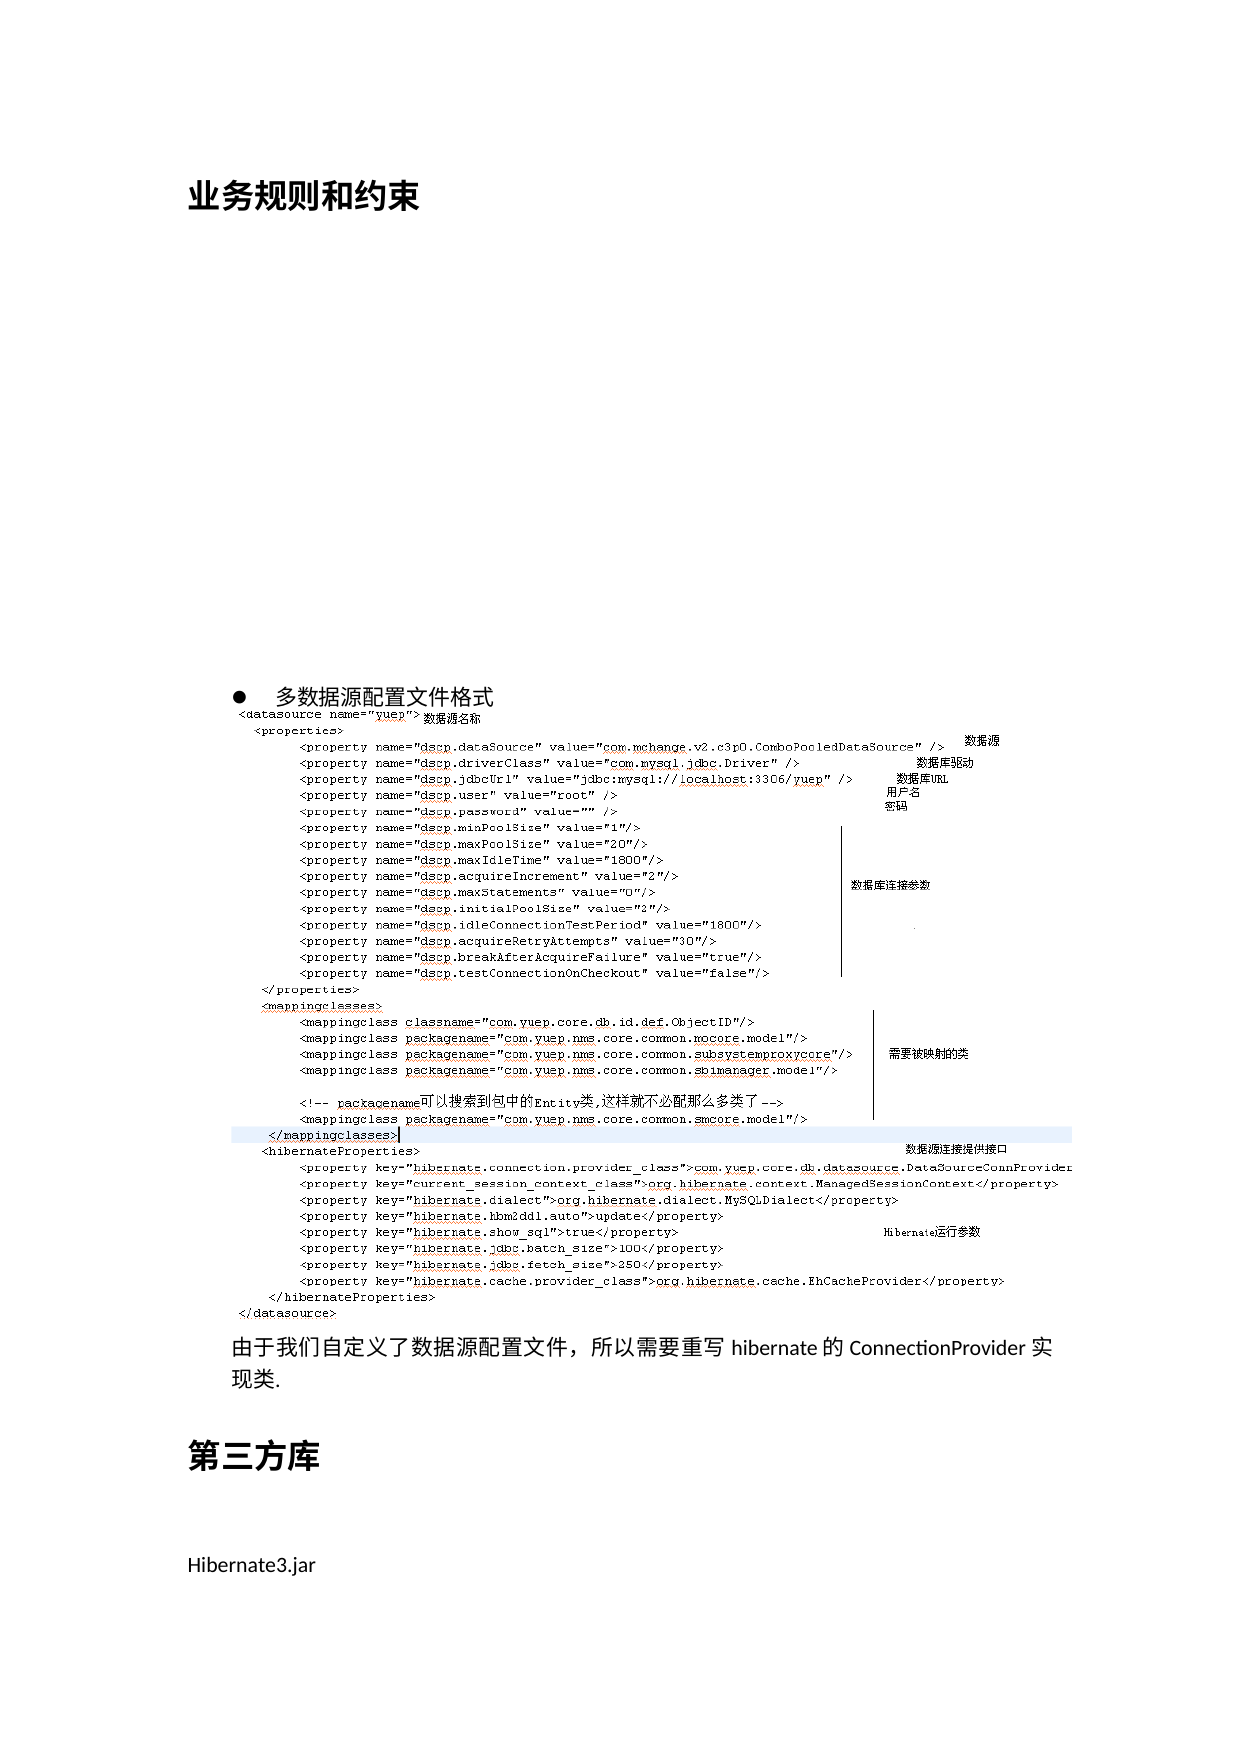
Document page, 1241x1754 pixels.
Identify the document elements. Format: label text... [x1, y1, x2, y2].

subtitle 业务规则和约束 [187, 162, 1053, 227]
text 由于我们自定义了数据源配置文件，所以需要重写hibernate的ConnectionProvider实现类. [231, 1329, 1053, 1394]
picture [231, 711, 1096, 1325]
list 多数据源配置文件格式 [231, 679, 1053, 711]
text Hibernate3.jar [187, 1548, 1053, 1581]
subtitle 第三方库 [187, 1421, 1053, 1486]
